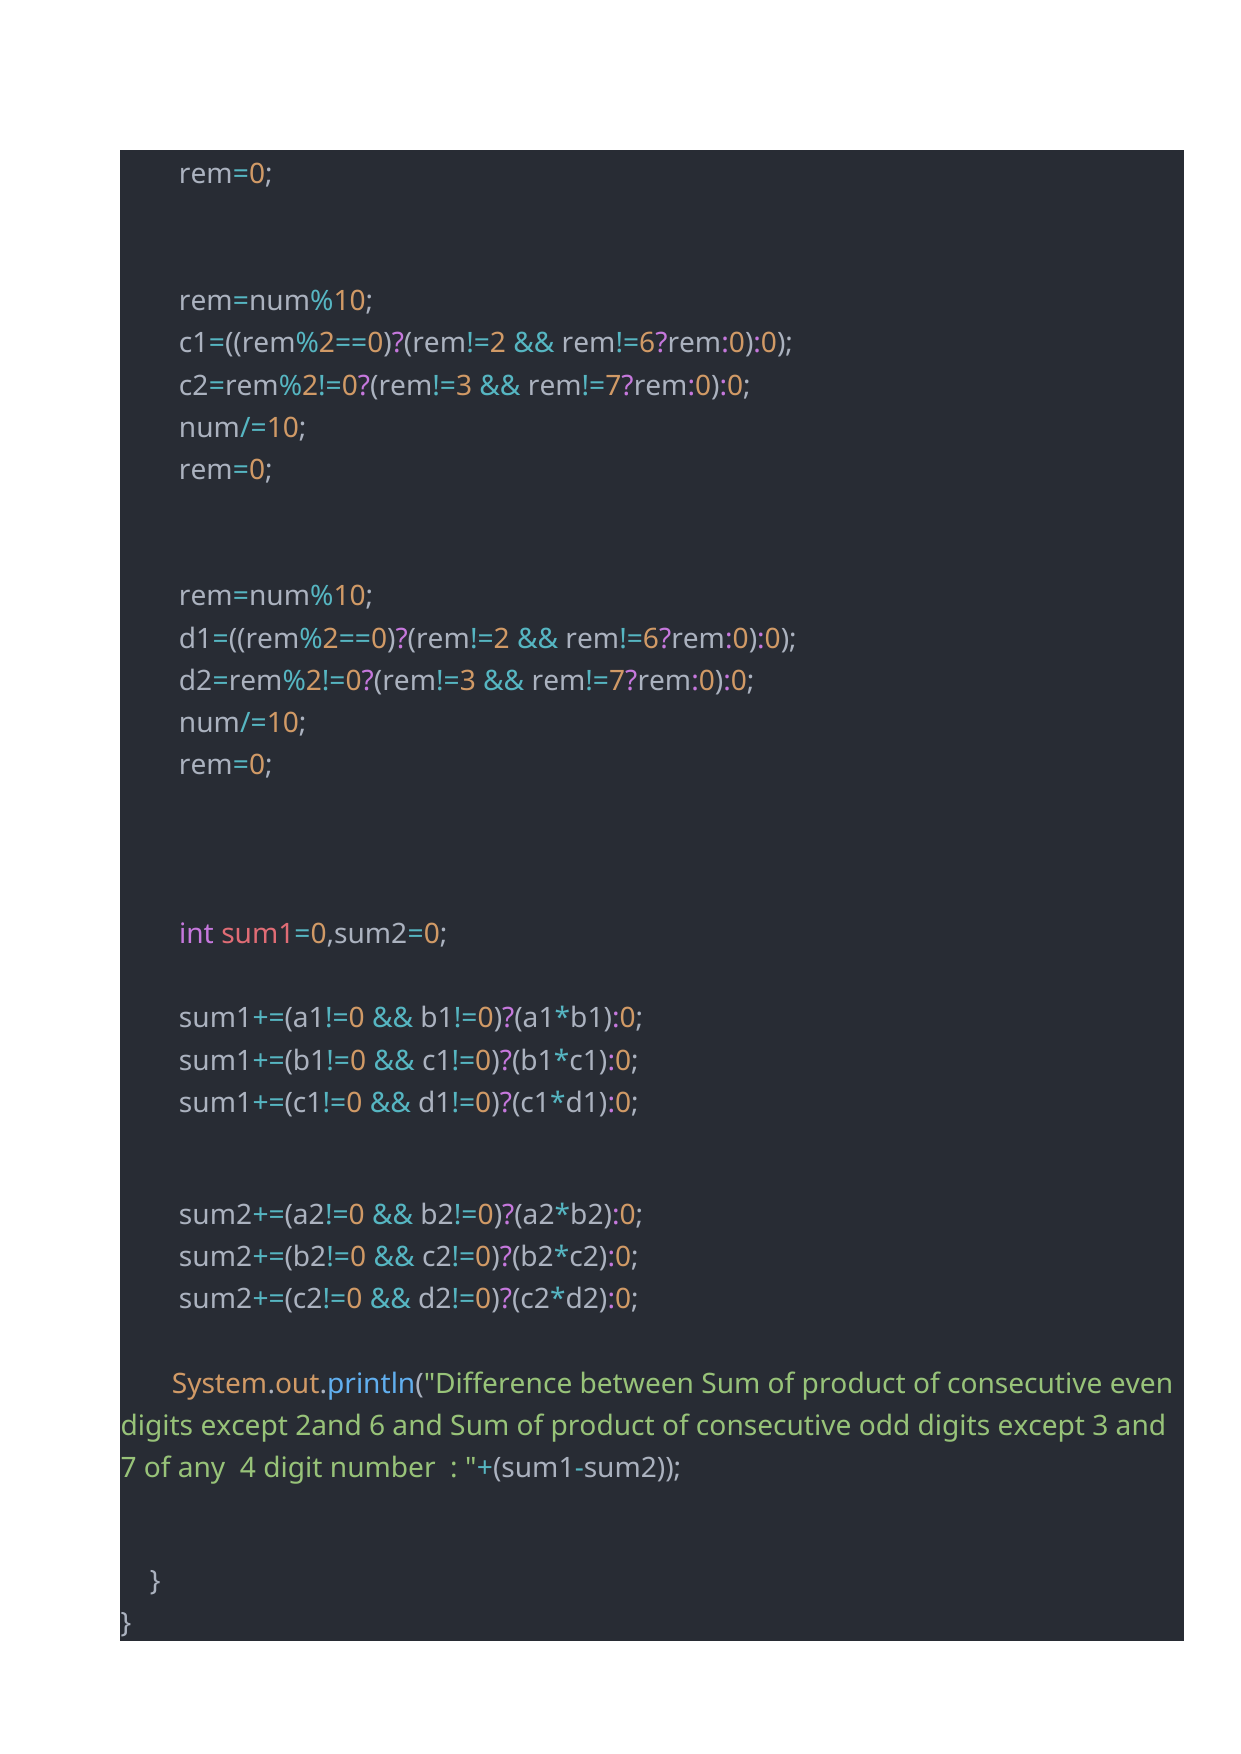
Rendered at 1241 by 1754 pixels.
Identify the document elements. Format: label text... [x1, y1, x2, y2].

text sum2+=(c2!=0 && d2!=0)?(c2*d2):0; [120, 1275, 1184, 1317]
text d1=((rem%2==0)?(rem!=2 && rem!=6?rem:0):0); [120, 614, 1184, 656]
text sum1+=(c1!=0 && d1!=0)?(c1*d1):0; [120, 1078, 1184, 1120]
text c1=((rem%2==0)?(rem!=2 && rem!=6?rem:0):0); [120, 319, 1184, 361]
text rem=0; [120, 445, 1184, 487]
text sum2+=(b2!=0 && c2!=0)?(b2*c2):0; [120, 1233, 1184, 1275]
text sum1+=(b1!=0 && c1!=0)?(b1*c1):0; [120, 1036, 1184, 1078]
text num/=10; [120, 698, 1184, 741]
text num/=10; [120, 403, 1184, 445]
text } [120, 1556, 1184, 1598]
text d2=rem%2!=0?(rem!=3 && rem!=7?rem:0):0; [120, 656, 1184, 698]
text sum2+=(a2!=0 && b2!=0)?(a2*b2):0; [120, 1191, 1184, 1233]
text rem=0; [120, 150, 1184, 192]
text System.out.println("Difference between Sum of product of consecutive even digits except 2and 6 and Sum of product of consecutive odd digits except 3 and 7 of any 4 digit number : "+(sum1-sum2)); [120, 1359, 1184, 1486]
text int sum1=0,sum2=0; [120, 909, 1184, 952]
text sum1+=(a1!=0 && b1!=0)?(a1*b1):0; [120, 994, 1184, 1036]
text rem=num%10; [120, 572, 1184, 614]
text rem=0; [120, 741, 1184, 783]
text } [120, 1598, 1184, 1641]
text rem=num%10; [120, 277, 1184, 319]
text c2=rem%2!=0?(rem!=3 && rem!=7?rem:0):0; [120, 361, 1184, 403]
